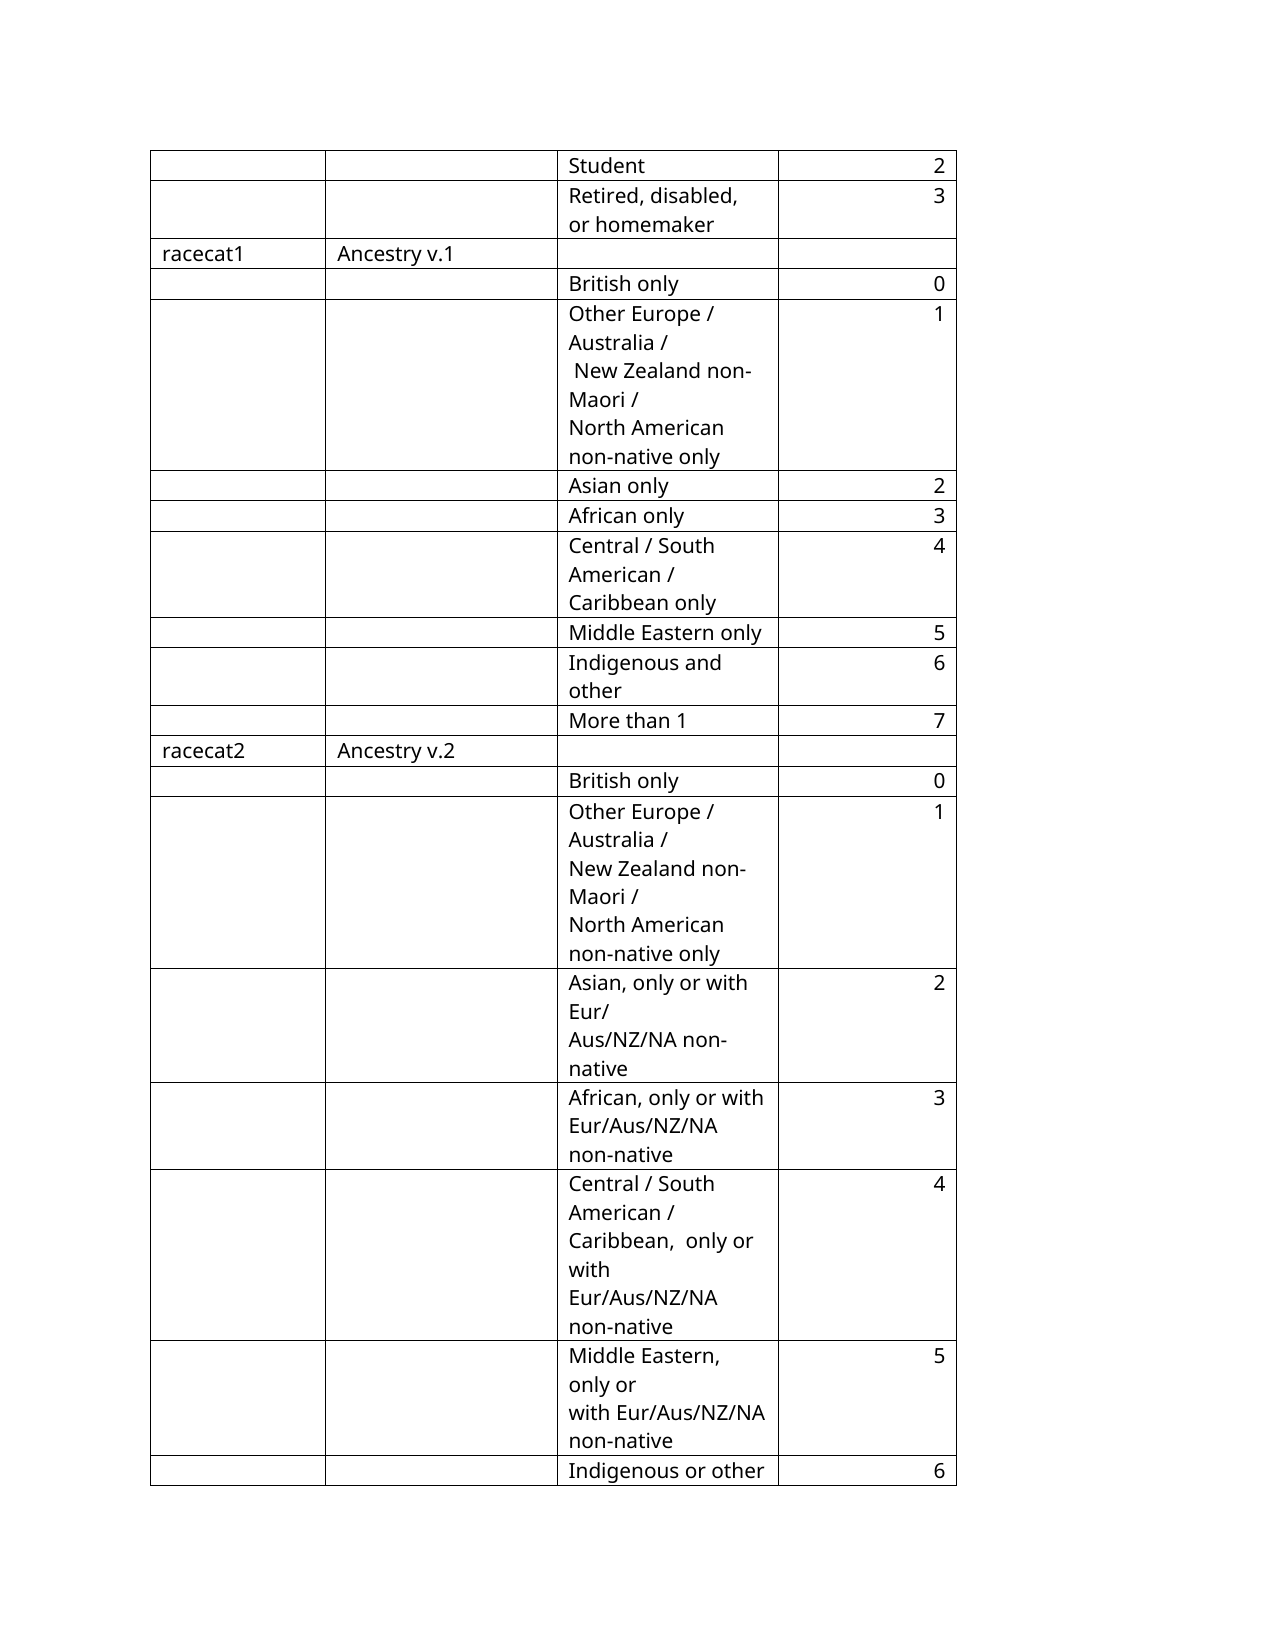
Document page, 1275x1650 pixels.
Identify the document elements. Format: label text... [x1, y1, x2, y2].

table_cell [151, 618, 325, 647]
table_cell Middle Eastern, only or with Eur/Aus/NZ/NA non-native [558, 1341, 778, 1455]
table_cell [326, 300, 557, 470]
table_cell [326, 269, 557, 298]
table_cell racecat1 [151, 239, 325, 268]
table_cell [326, 1456, 557, 1485]
table_cell [151, 1456, 325, 1485]
table_cell 1 [779, 797, 956, 967]
table_cell [151, 1170, 325, 1340]
table_cell [151, 797, 325, 967]
table_cell [326, 501, 557, 531]
table_cell 6 [779, 648, 956, 705]
table_cell [151, 501, 325, 531]
table_cell [326, 797, 557, 967]
table_cell [151, 969, 325, 1082]
table_cell Other Europe / Australia / New Zealand non-Maori / North American non-native only [558, 797, 778, 967]
table_cell 4 [779, 532, 956, 617]
table_cell African, only or with Eur/Aus/NZ/NA non-native [558, 1083, 778, 1168]
table_cell [326, 151, 557, 180]
table_cell [151, 300, 325, 470]
table_cell [151, 532, 325, 617]
table_cell [151, 1341, 325, 1455]
table_cell 2 [779, 471, 956, 500]
table_cell Asian, only or with Eur/ Aus/NZ/NA non-native [558, 969, 778, 1082]
table_cell Ancestry v.1 [326, 239, 557, 268]
table_cell [779, 736, 956, 766]
table_cell [151, 151, 325, 180]
table_cell 2 [779, 151, 956, 180]
table_cell Other Europe / Australia / New Zealand non-Maori / North American non-native only [558, 300, 778, 470]
table_cell [151, 269, 325, 298]
table_cell Student [558, 151, 778, 180]
table_cell [326, 767, 557, 796]
table_cell Retired, disabled, or homemaker [558, 181, 778, 238]
table_cell Asian only [558, 471, 778, 500]
table_cell 0 [779, 767, 956, 796]
table_cell [151, 1083, 325, 1168]
table_cell [326, 1083, 557, 1168]
table_cell [151, 706, 325, 735]
table_cell [326, 706, 557, 735]
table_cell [558, 1456, 778, 1485]
table_cell 5 [779, 1341, 956, 1455]
table_cell Ancestry v.2 [326, 736, 557, 766]
table_cell [326, 532, 557, 617]
table_cell [558, 736, 778, 766]
table_cell [326, 1341, 557, 1455]
table_cell [151, 648, 325, 705]
table_cell British only [558, 767, 778, 796]
table_cell 5 [779, 618, 956, 647]
table_cell [151, 767, 325, 796]
table_cell [151, 471, 325, 500]
table_cell [558, 239, 778, 268]
table_cell 1 [779, 300, 956, 470]
table_cell 2 [779, 969, 956, 1082]
table_cell [779, 239, 956, 268]
table_cell [326, 181, 557, 238]
table_cell 0 [779, 269, 956, 298]
table_cell 3 [779, 181, 956, 238]
table_cell 4 [779, 1170, 956, 1340]
table_cell racecat2 [151, 736, 325, 766]
table_cell Indigenous and other [558, 648, 778, 705]
table_cell [326, 618, 557, 647]
table_cell [326, 1170, 557, 1340]
table_cell British only [558, 269, 778, 298]
table_cell Central / South American / Caribbean, only or with Eur/Aus/NZ/NA non-native [558, 1170, 778, 1340]
table_cell 6 [779, 1456, 956, 1485]
table_cell 3 [779, 1083, 956, 1168]
table_cell 7 [779, 706, 956, 735]
table_cell African only [558, 501, 778, 531]
table_cell [326, 471, 557, 500]
table_cell Middle Eastern only [558, 618, 778, 647]
table_cell Central / South American / Caribbean only [558, 532, 778, 617]
table_cell [326, 648, 557, 705]
table_cell More than 1 [558, 706, 778, 735]
table_cell 3 [779, 501, 956, 531]
table_cell [151, 181, 325, 238]
table_cell [326, 969, 557, 1082]
